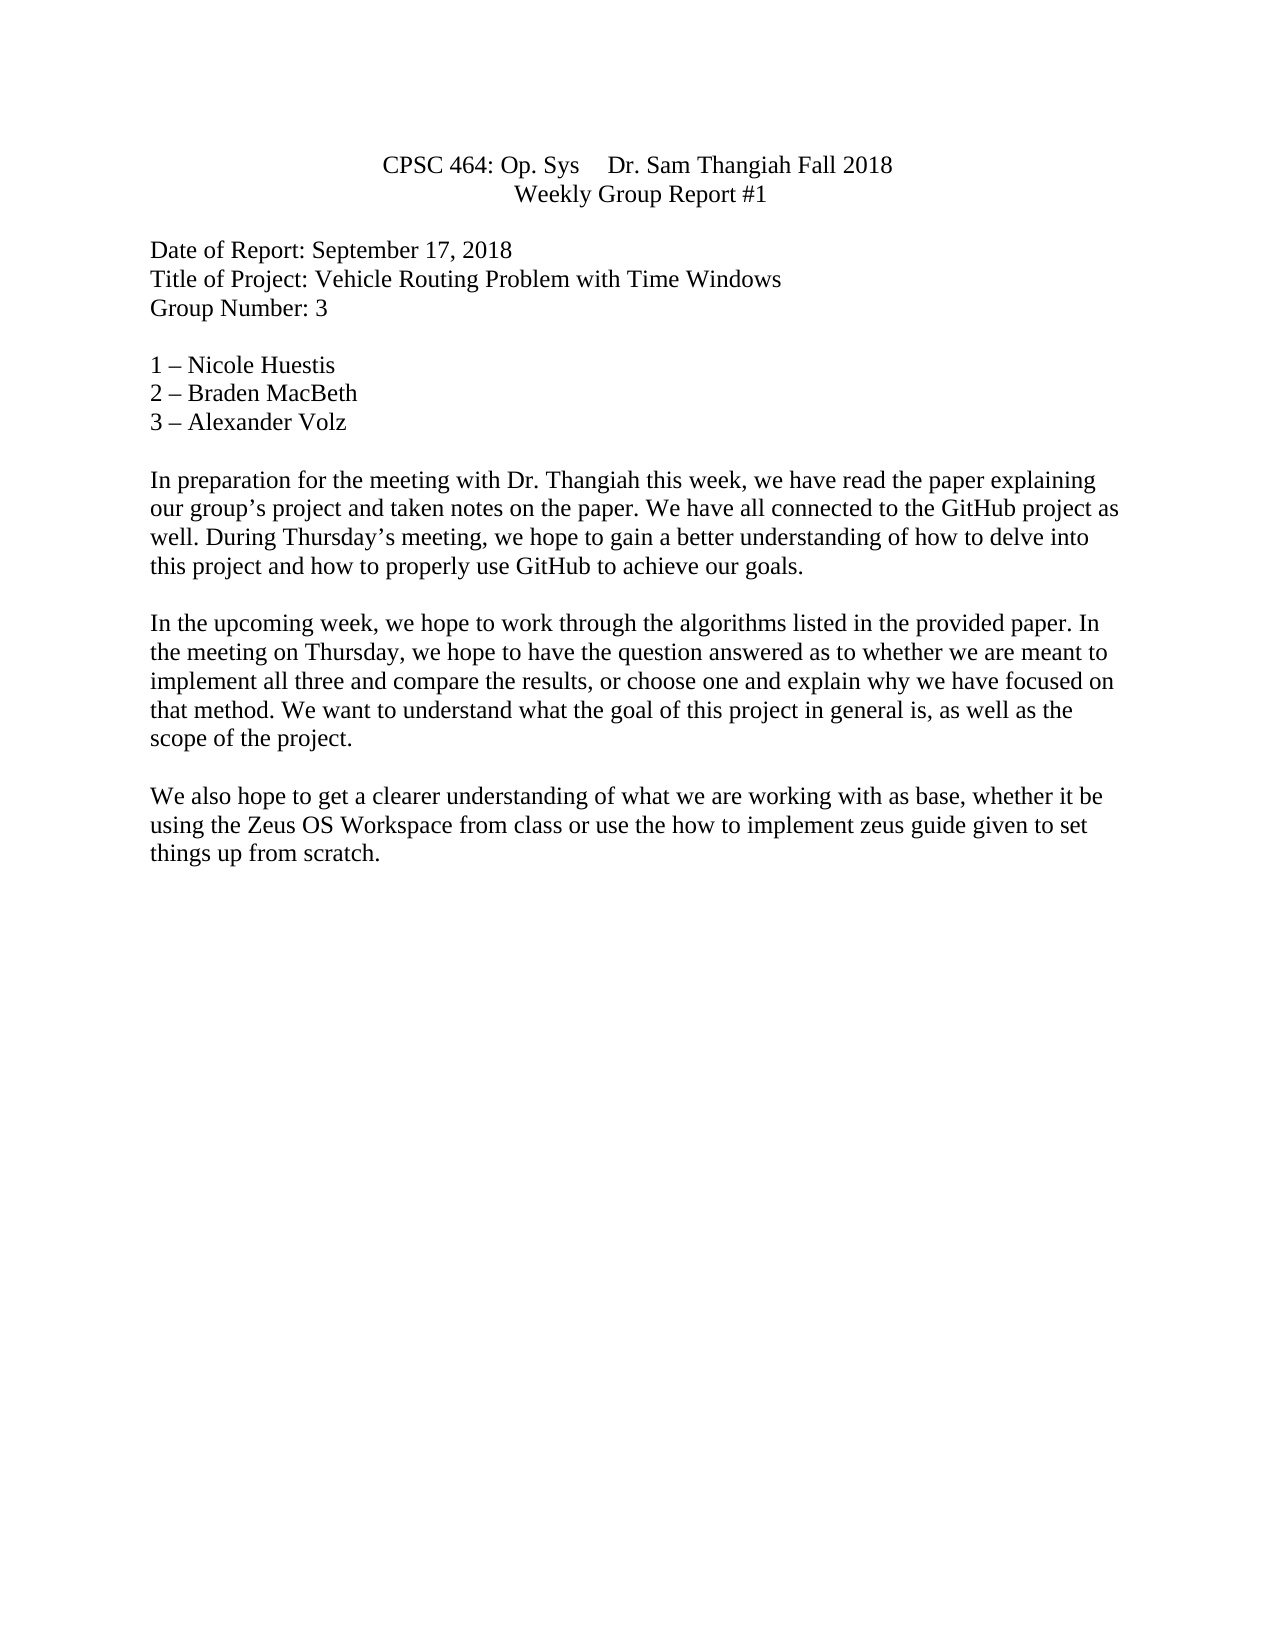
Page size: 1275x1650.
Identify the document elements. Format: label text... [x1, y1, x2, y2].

text In the upcoming week, we hope to work through the algorithms listed in the provided paper. In the meeting on Thursday, we hope to have the question answered as to whether we are meant to implement all three and compare the results, or choose one and explain why we have focused on that method. We want to understand what the goal of this project in general is, as well as the scope of the project. [150, 608, 1125, 752]
text In preparation for the meeting with Dr. Thangiah this week, we have read the paper explaining our group’s project and taken notes on the paper. We have all connected to the GitHub project as well. During Thursday’s meeting, we hope to gain a better understanding of how to delve into this project and how to properly use GitHub to achieve our goals. [150, 465, 1125, 580]
text Group Number: 3 [150, 293, 1125, 322]
text We also hope to get a clearer understanding of what we are working with as base, whether it be using the Zeus OS Workspace from class or use the how to implement zeus guide given to set things up from scratch. [150, 781, 1125, 867]
text 1 – Nicole Huestis [150, 350, 1125, 378]
text Title of Project: Vehicle Routing Problem with Time Windows [150, 264, 1125, 293]
text Weekly Group Report #1 [150, 179, 1125, 207]
text 2 – Braden MacBeth [150, 378, 1125, 407]
text CPSC 464: Op. Sys Dr. Sam Thangiah Fall 2018 [150, 150, 1125, 179]
text Date of Report: September 17, 2018 [150, 236, 1125, 264]
text 3 – Alexander Volz [150, 407, 1125, 436]
